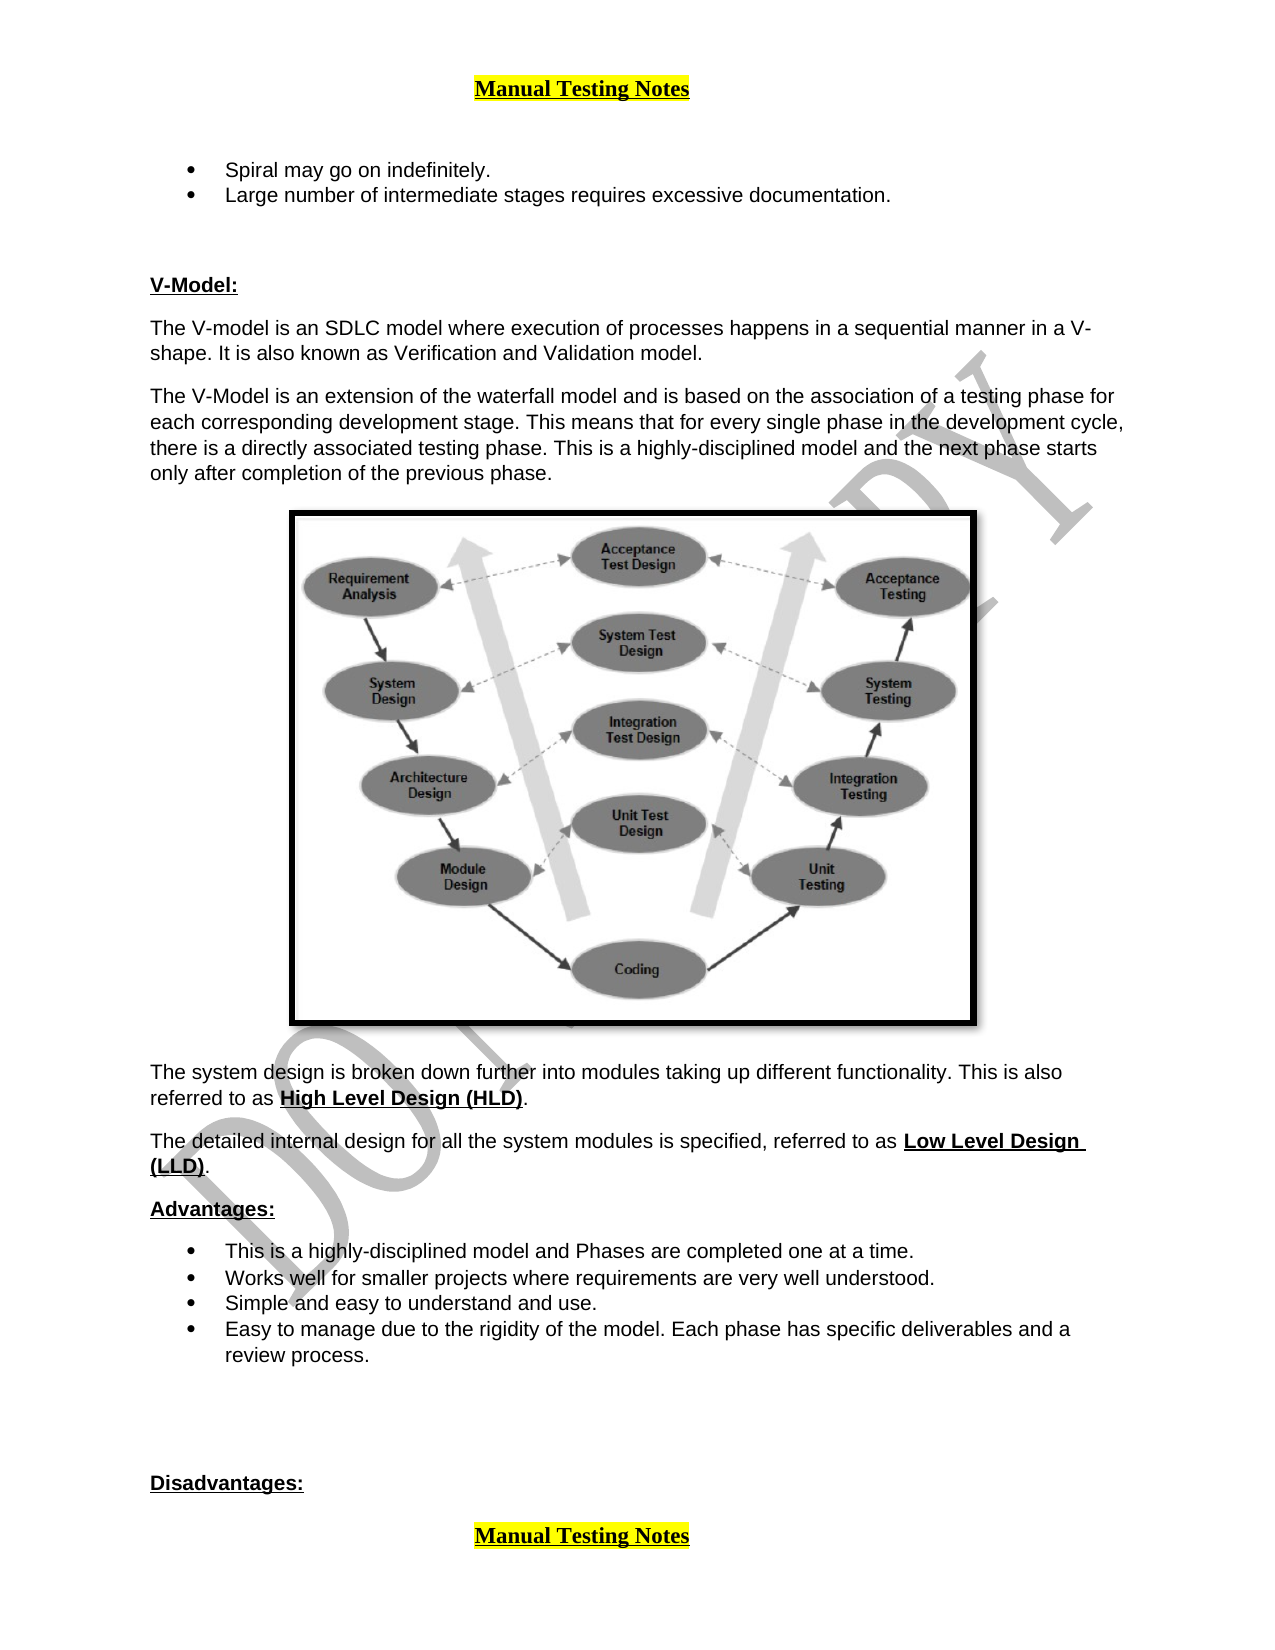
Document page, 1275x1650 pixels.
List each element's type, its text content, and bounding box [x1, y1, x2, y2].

list Works well for smaller projects where requirements are very well understood. [187, 1265, 1125, 1289]
list Easy to manage due to the rigidity of the model. Each phase has specific deliverables and a review process. [187, 1317, 1125, 1367]
text Advantages: [150, 1197, 1125, 1221]
list Simple and easy to understand and use. [187, 1291, 1125, 1315]
text V-Model: [150, 273, 1125, 297]
list Large number of intermediate stages requires excessive documentation. [187, 183, 1125, 207]
text Disadvantages: [150, 1471, 1125, 1494]
text The system design is broken down further into modules taking up different functionality. This is also referred to as High Level Design (HLD). [150, 1060, 1125, 1110]
picture [295, 516, 970, 1020]
text The V-model is an SDLC model where execution of processes happens in a sequential manner in a V-shape. It is also known as Verification and Validation model. [150, 315, 1125, 365]
text The V-Model is an extension of the waterfall model and is based on the association of a testing phase for each corresponding development stage. This means that for every single phase in the development cycle, there is a directly associated testing phase. This is a highly-disciplined model and the next phase starts only after completion of the previous phase. [150, 384, 1125, 485]
list This is a highly-disciplined model and Phases are completed one at a time. [187, 1239, 1125, 1263]
list Spiral may go on indefinitely. [187, 157, 1125, 181]
text The detailed internal design for all the system modules is specified, referred to as Low Level Design (LLD). [150, 1128, 1125, 1178]
